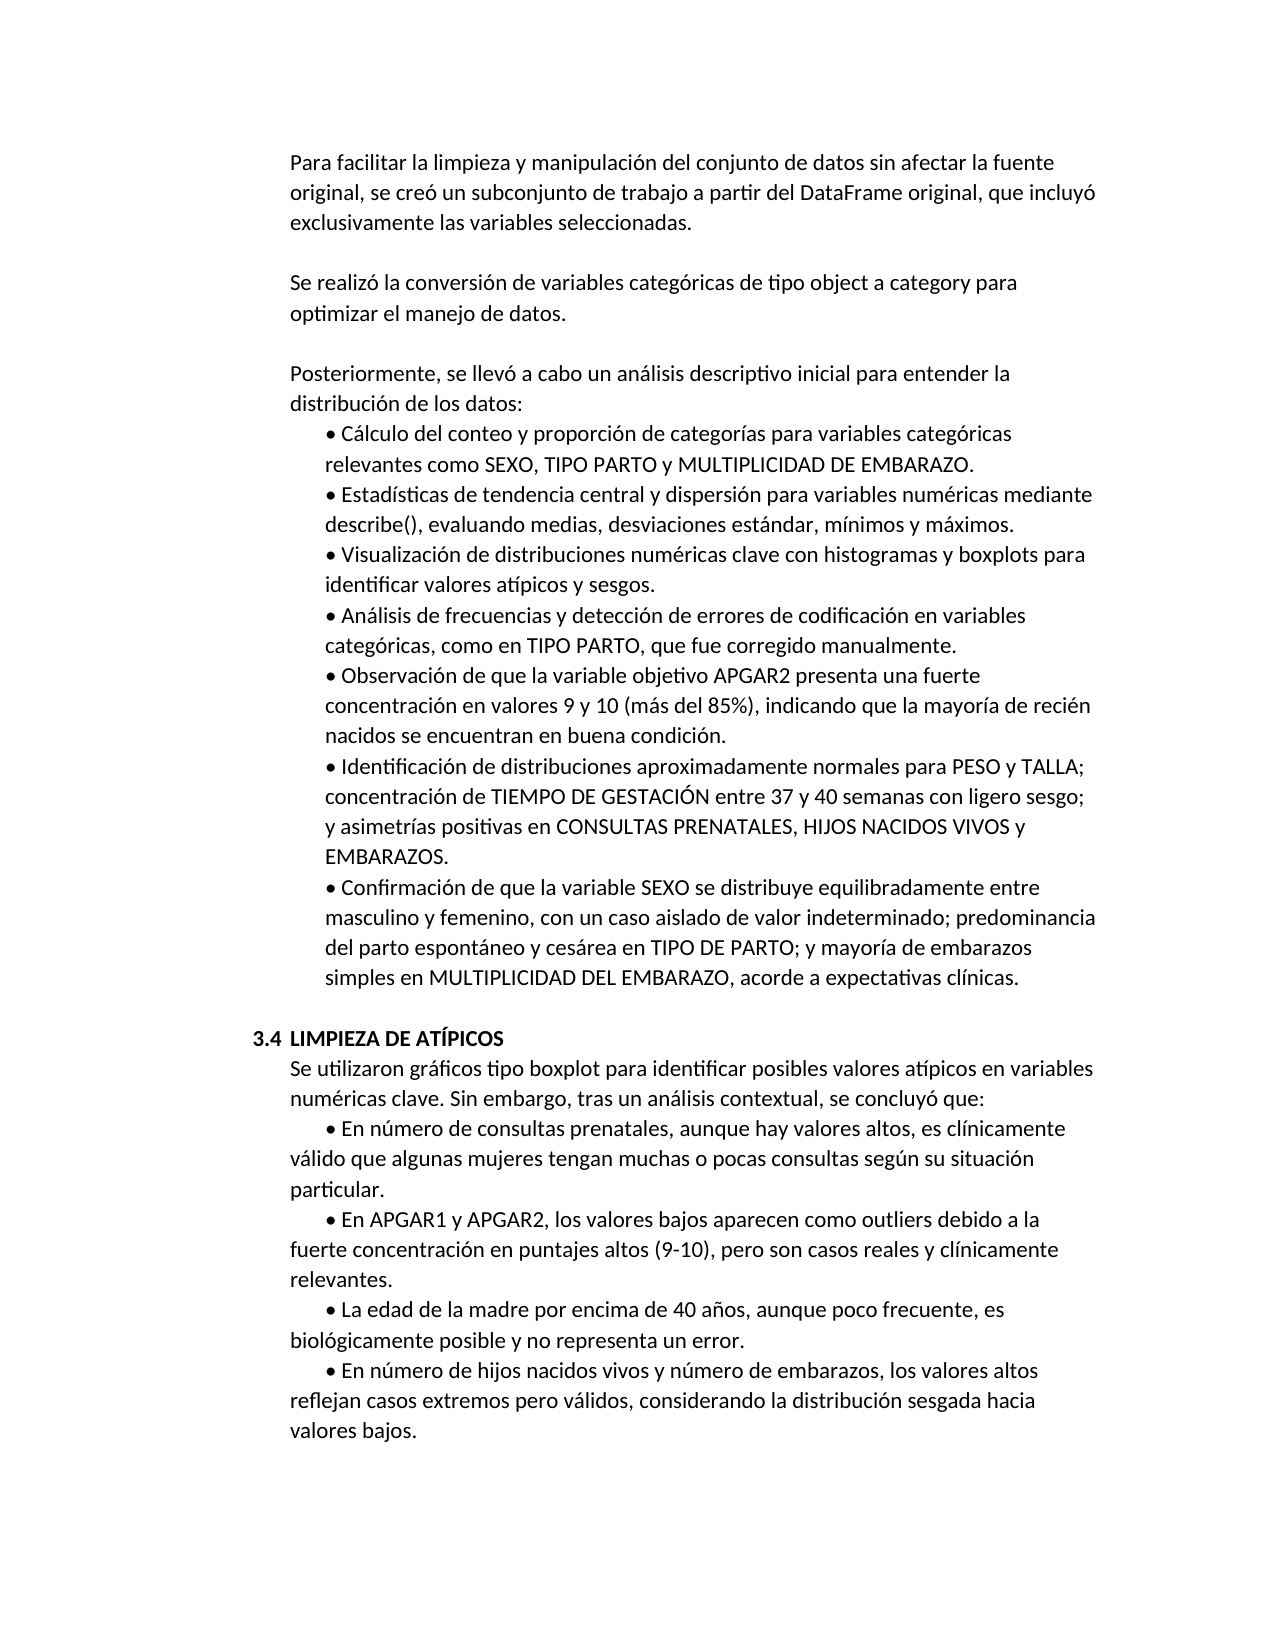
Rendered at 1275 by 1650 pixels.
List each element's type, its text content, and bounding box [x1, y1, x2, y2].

list • En APGAR1 y APGAR2, los valores bajos aparecen como outliers debido a la fuerte concentración en puntajes altos (9-10), pero son casos reales y clínicamente relevantes. [290, 1205, 1098, 1293]
list • Identificación de distribuciones aproximadamente normales para PESO y TALLA; concentración de TIEMPO DE GESTACIÓN entre 37 y 40 semanas con ligero sesgo; y asimetrías positivas en CONSULTAS PRENATALES, HIJOS NACIDOS VIVOS y EMBARAZOS. [325, 752, 1098, 870]
list • Estadísticas de tendencia central y dispersión para variables numéricas mediante describe(), evaluando medias, desviaciones estándar, mínimos y máximos. [325, 480, 1098, 538]
list • Observación de que la variable objetivo APGAR2 presenta una fuerte concentración en valores 9 y 10 (más del 85%), indicando que la mayoría de recién nacidos se encuentran en buena condición. [325, 661, 1098, 749]
list • En número de consultas prenatales, aunque hay valores altos, es clínicamente válido que algunas mujeres tengan muchas o pocas consultas según su situación particular. [290, 1114, 1098, 1203]
list • Cálculo del conteo y proporción de categorías para variables categóricas relevantes como SEXO, TIPO PARTO y MULTIPLICIDAD DE EMBARAZO. [325, 419, 1098, 478]
list LIMPIEZA DE ATÍPICOS [252, 1024, 1098, 1052]
list • Confirmación de que la variable SEXO se distribuye equilibradamente entre masculino y femenino, con un caso aislado de valor indeterminado; predominancia del parto espontáneo y cesárea en TIPO DE PARTO; y mayoría de embarazos simples en MULTIPLICIDAD DEL EMBARAZO, acorde a expectativas clínicas. [325, 873, 1098, 991]
list • La edad de la madre por encima de 40 años, aunque poco frecuente, es biológicamente posible y no representa un error. [290, 1296, 1098, 1354]
list Se utilizaron gráficos tipo boxplot para identificar posibles valores atípicos en variables numéricas clave. Sin embargo, tras un análisis contextual, se concluyó que: [290, 1054, 1098, 1112]
list Se realizó la conversión de variables categóricas de tipo object a category para optimizar el manejo de datos. [290, 268, 1098, 327]
list • Análisis de frecuencias y detección de errores de codificación en variables categóricas, como en TIPO PARTO, que fue corregido manualmente. [325, 601, 1098, 659]
list Posteriormente, se llevó a cabo un análisis descriptivo inicial para entender la distribución de los datos: [290, 359, 1098, 417]
list • En número de hijos nacidos vivos y número de embarazos, los valores altos reflejan casos extremos pero válidos, considerando la distribución sesgada hacia valores bajos. [290, 1356, 1098, 1444]
list • Visualización de distribuciones numéricas clave con histogramas y boxplots para identificar valores atípicos y sesgos. [325, 540, 1098, 598]
list Para facilitar la limpieza y manipulación del conjunto de datos sin afectar la fuente original, se creó un subconjunto de trabajo a partir del DataFrame original, que incluyó exclusivamente las variables seleccionadas. [290, 148, 1098, 236]
